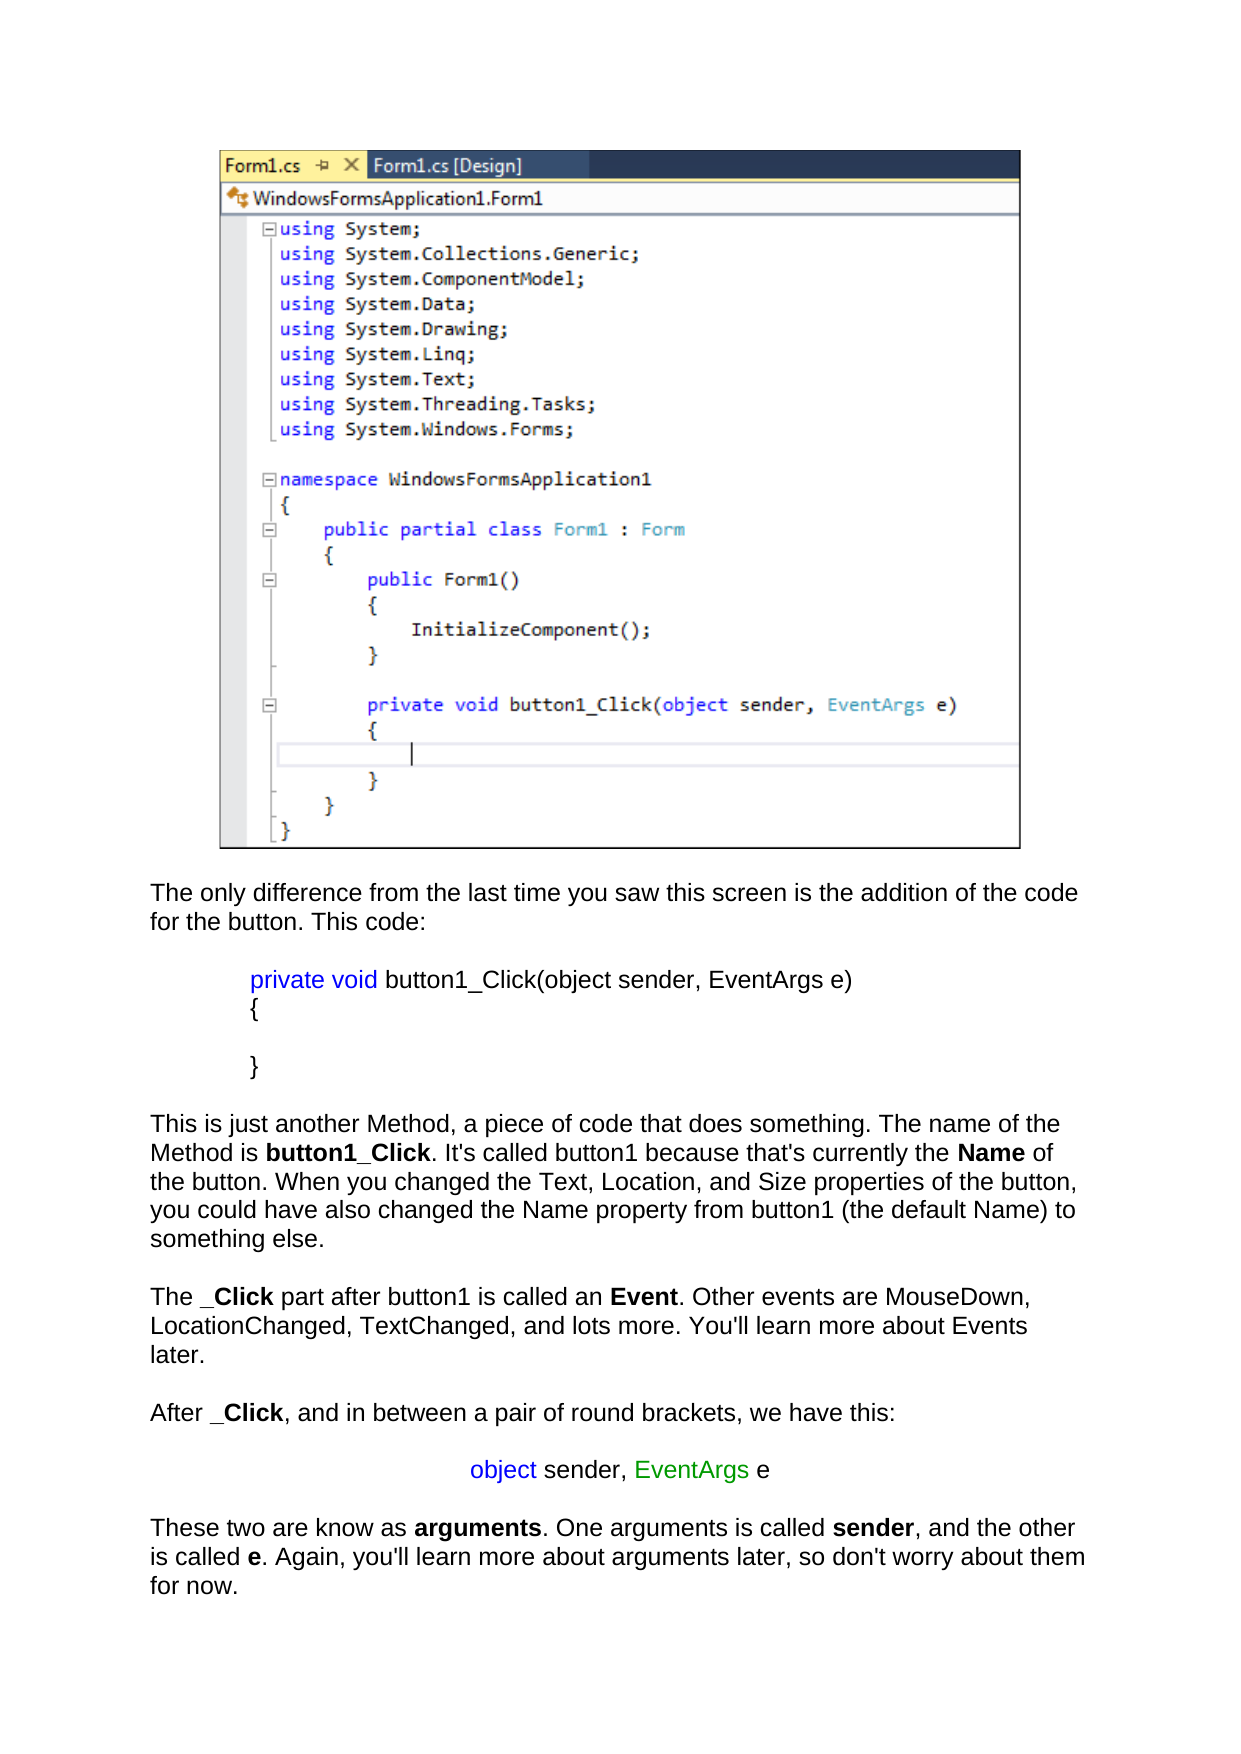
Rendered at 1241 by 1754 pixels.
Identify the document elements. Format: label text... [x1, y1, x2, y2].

text The _Click part after button1 is called an Event. Other events are MouseDown, LocationChanged, TextChanged, and lots more. You'll learn more about Events later. [150, 1282, 1090, 1368]
text After _Click, and in between a pair of round brackets, we have this: [150, 1397, 1090, 1426]
text object sender, EventArgs e [150, 1455, 1090, 1484]
text The only difference from the last time you saw this screen is the addition of the code for the button. This code: [150, 878, 1090, 935]
picture [219, 150, 1021, 849]
text private void button1_Click(object sender, EventArgs e) { [250, 964, 1090, 1022]
text This is just another Method, a piece of code that does something. The name of the Method is button1_Click. It's called button1 because that's currently the Name of the button. When you changed the Text, Location, and Size properties of the button, you could have also changed the Name property from button1 (the default Name) to something else. [150, 1109, 1090, 1253]
text } [250, 1051, 1090, 1080]
text These two are know as arguments. One arguments is called sender, and the other is called e. Again, you'll learn more about arguments later, so don't worry about them for now. [150, 1513, 1090, 1599]
